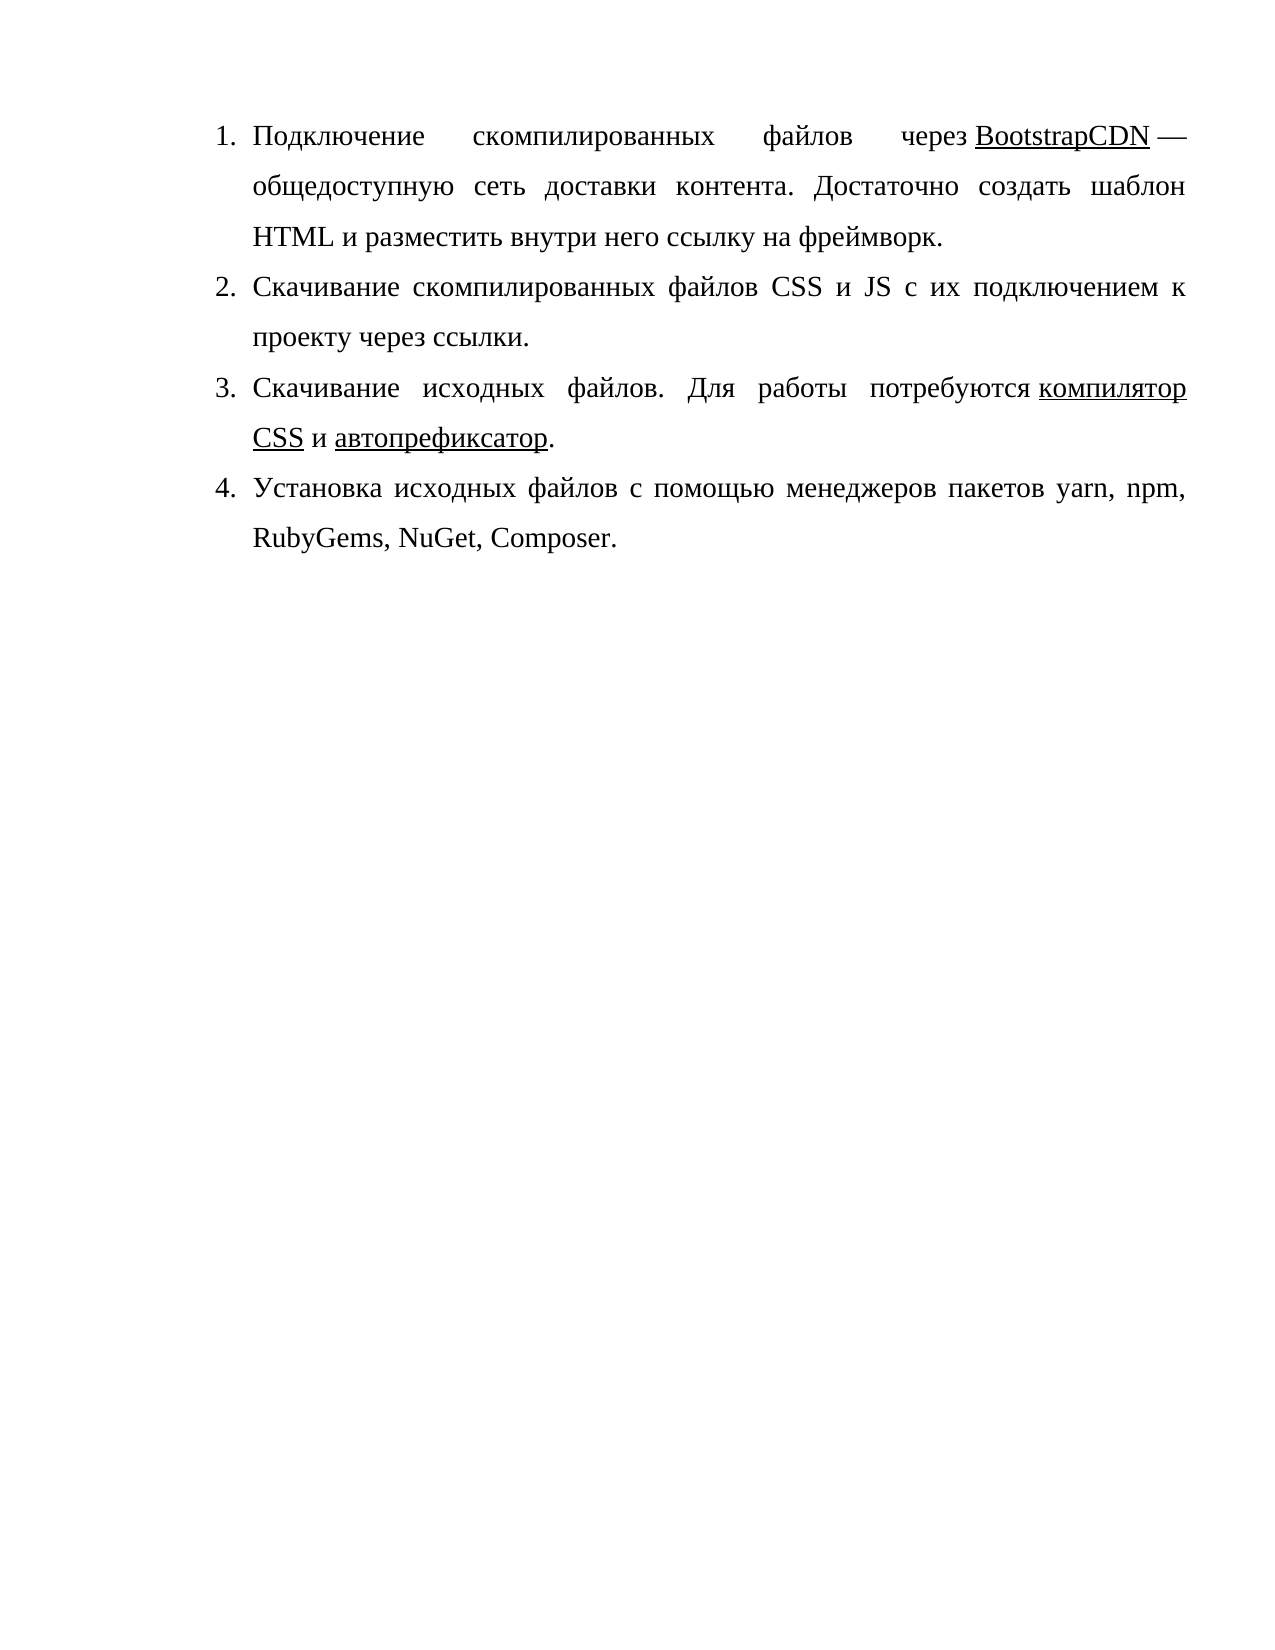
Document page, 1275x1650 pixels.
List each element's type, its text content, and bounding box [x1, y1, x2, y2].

list Подключение скомпилированных файлов через BootstrapCDN — общедоступную сеть доставки контента. Достаточно создать шаблон HTML и разместить внутри него ссылку на фреймворк. [215, 118, 1186, 252]
list Установка исходных файлов с помощью менеджеров пакетов yarn, npm, RubyGems, NuGet, Composer. [215, 470, 1186, 554]
list Скачивание исходных файлов. Для работы потребуются компилятор CSS и автопрефиксатор. [215, 370, 1186, 453]
list Скачивание скомпилированных файлов CSS и JS с их подключением к проекту через ссылки. [215, 269, 1186, 353]
